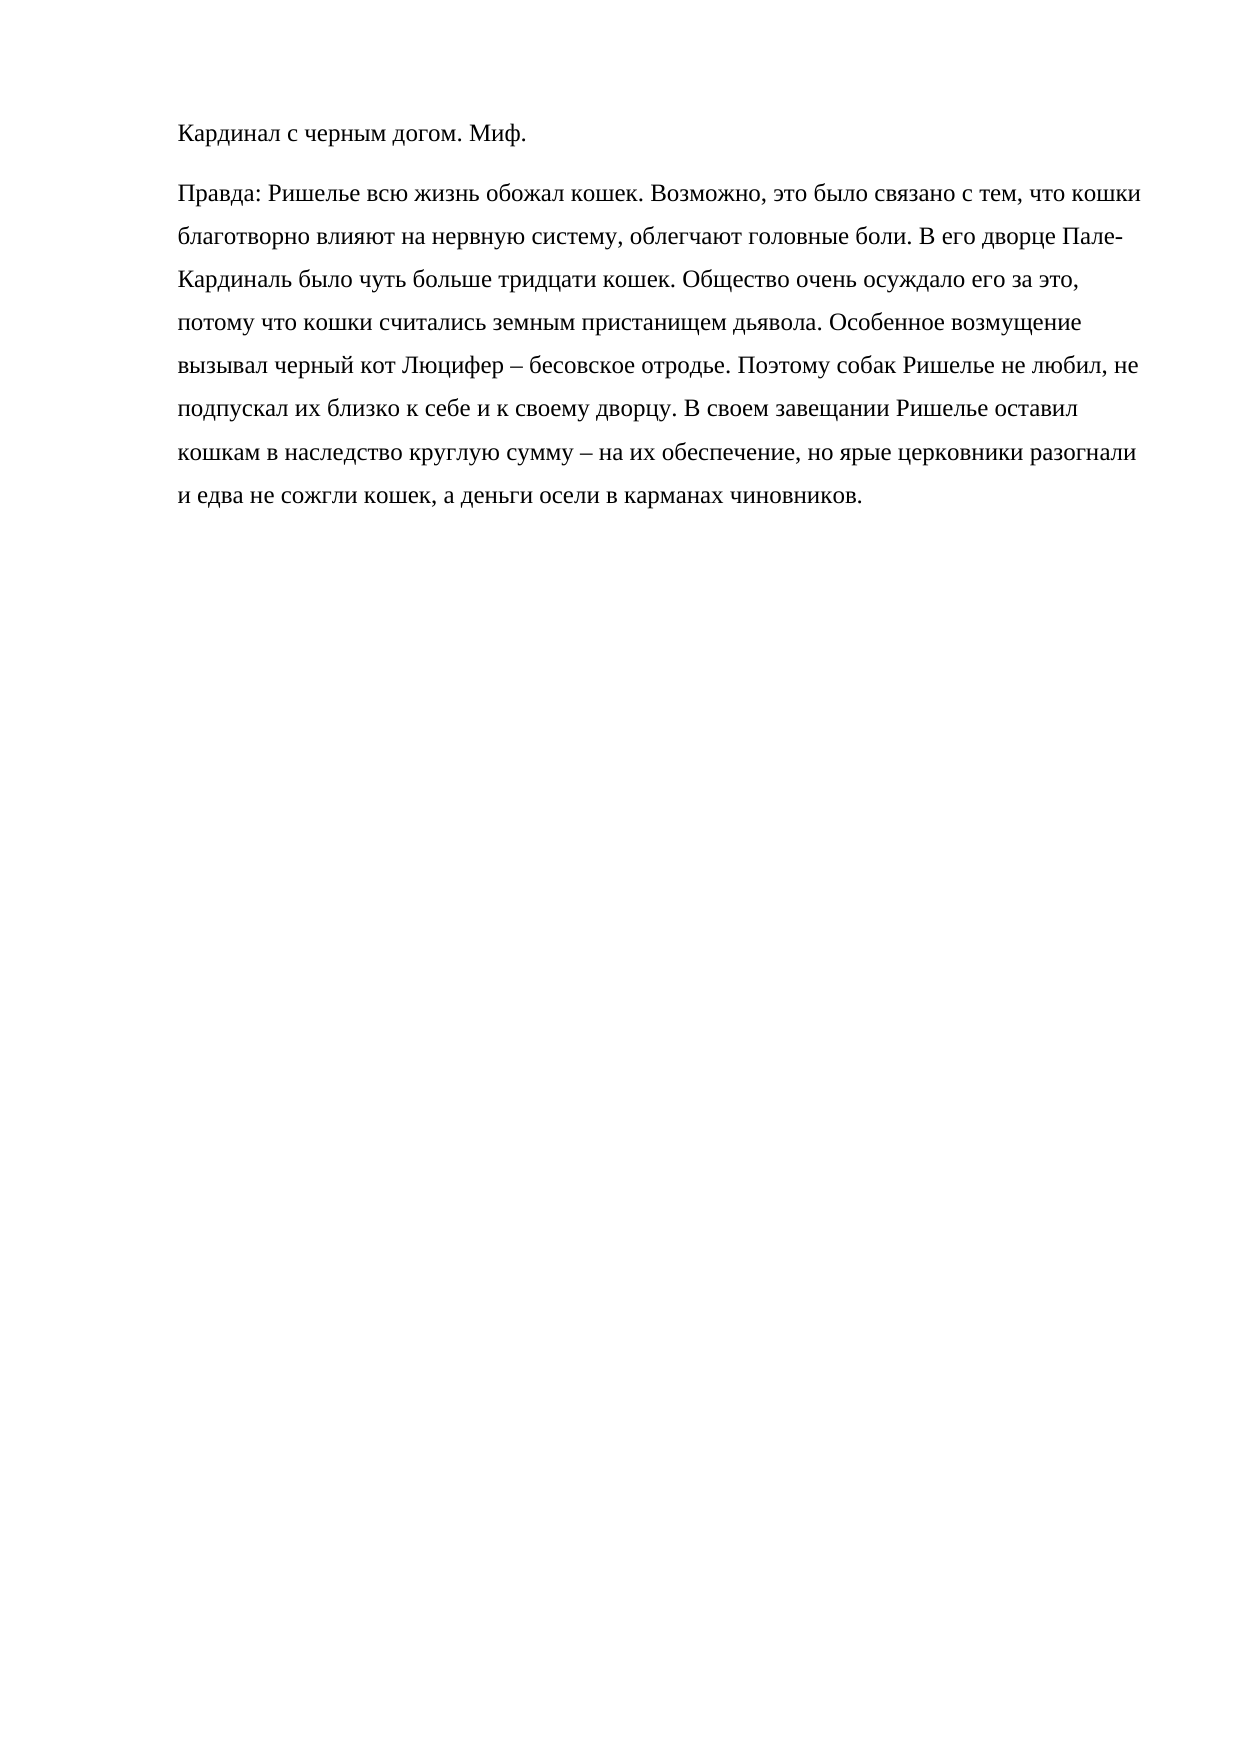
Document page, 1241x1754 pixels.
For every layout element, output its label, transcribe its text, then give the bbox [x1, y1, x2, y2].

text Правда: Ришелье всю жизнь обожал кошек. Возможно, это было связано с тем, что кошки благотворно влияют на нервную систему, облегчают головные боли. В его дворце Пале-Кардиналь было чуть больше тридцати кошек. Общество очень осуждало его за это, потому что кошки считались земным пристанищем дьявола. Особенное возмущение вызывал черный кот Люцифер – бесовское отродье. Поэтому собак Ришелье не любил, не подпускал их близко к себе и к своему дворцу. В своем завещании Ришелье оставил кошкам в наследство круглую сумму – на их обеспечение, но ярые церковники разогнали и едва не сожгли кошек, а деньги осели в карманах чиновников. [177, 178, 1152, 508]
text Кардинал с черным догом. Миф. [177, 118, 1152, 147]
